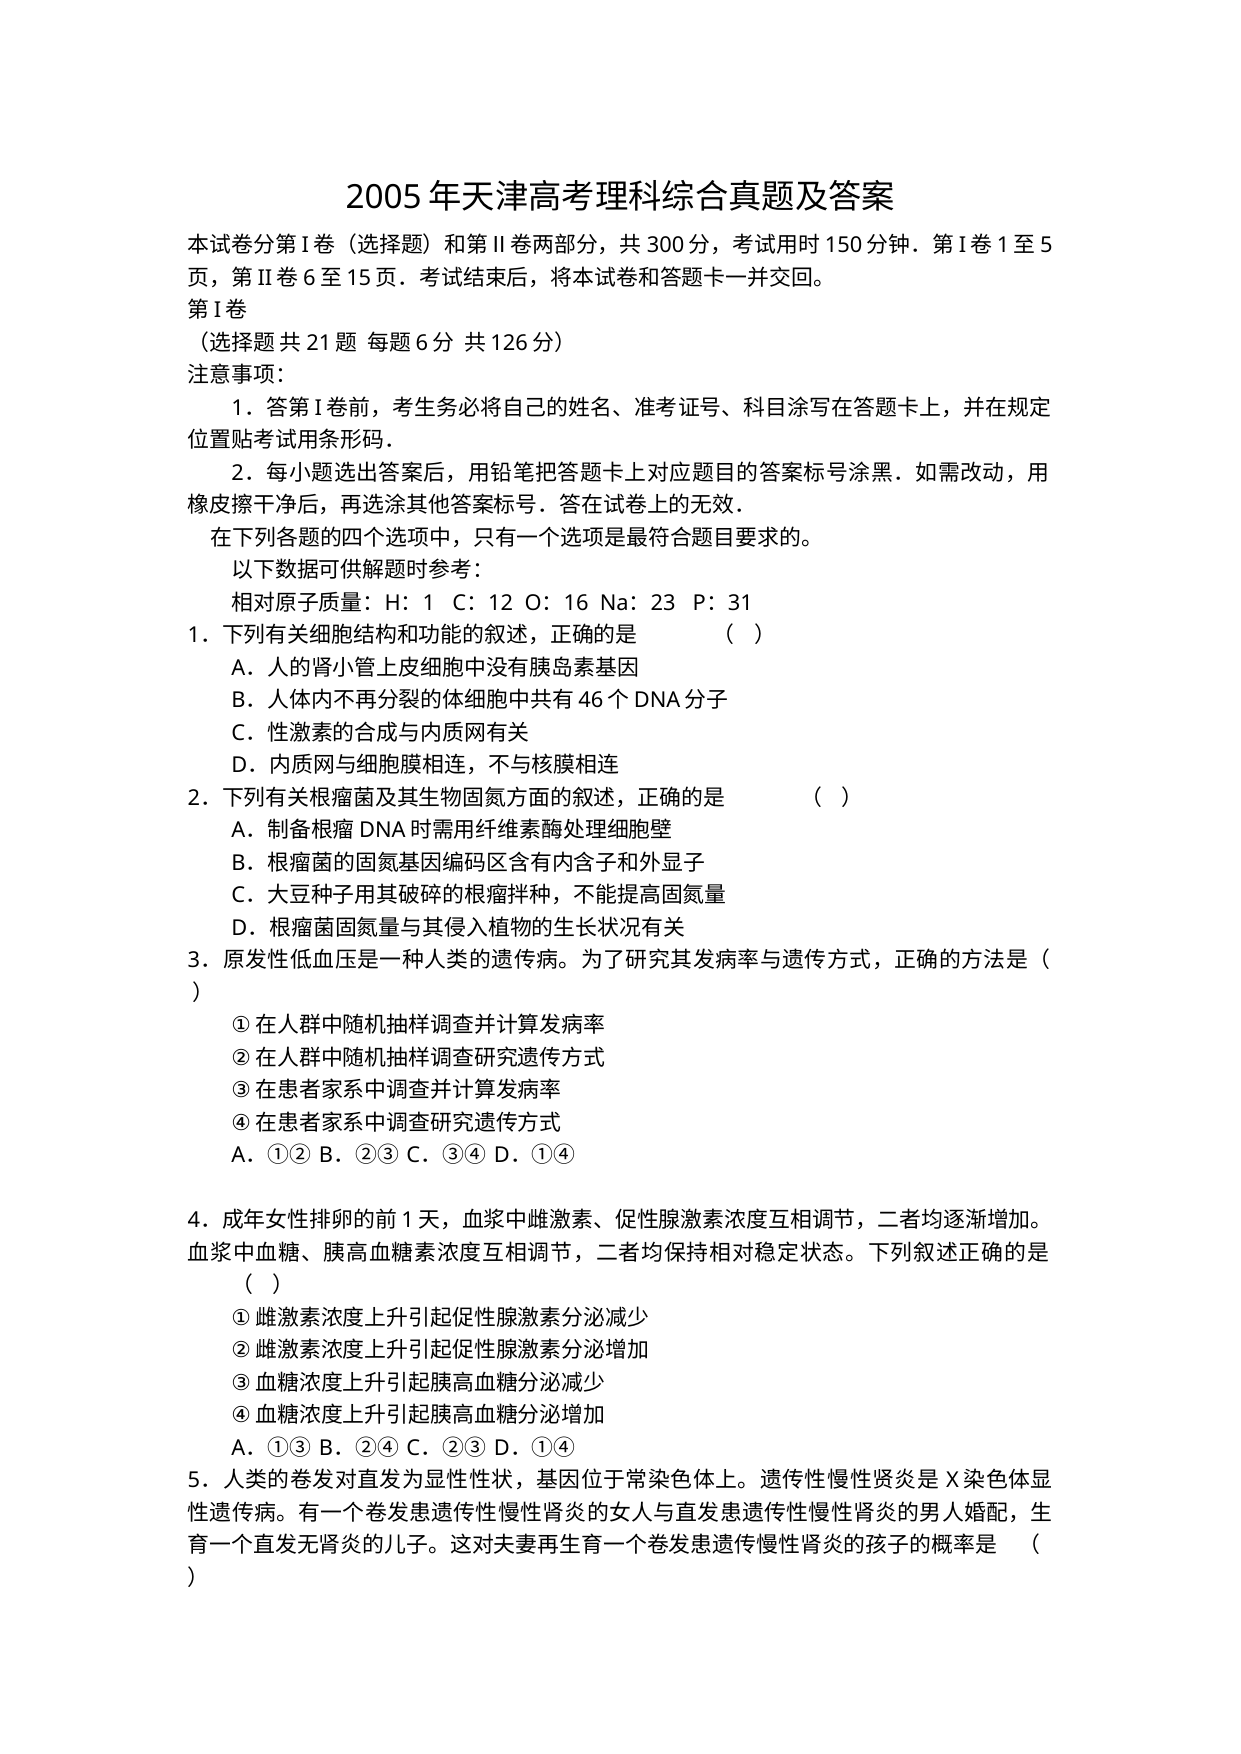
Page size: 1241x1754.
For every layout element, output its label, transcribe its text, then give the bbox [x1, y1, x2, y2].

text A．制备根瘤DNA时需用纤维素酶处理细胞壁 [187, 812, 1053, 844]
text C．性激素的合成与内质网有关 [187, 714, 1053, 747]
text ③在患者家系中调查并计算发病率 [187, 1072, 1053, 1104]
text A．人的肾小管上皮细胞中没有胰岛素基因 [187, 649, 1053, 682]
text A．①② B．②③ C．③④ D．①④ [187, 1137, 1053, 1169]
text B．人体内不再分裂的体细胞中共有46个DNA分子 [187, 682, 1053, 714]
text （选择题 共21题 每题6分 共126分） [187, 324, 1053, 357]
text 5．人类的卷发对直发为显性性状，基因位于常染色体上。遗传性慢性贤炎是X染色体显性遗传病。有一个卷发患遗传性慢性肾炎的女人与直发患遗传性慢性肾炎的男人婚配，生育一个直发无肾炎的儿子。这对夫妻再生育一个卷发患遗传慢性肾炎的孩子的概率是 （ ） [187, 1462, 1053, 1592]
text 2．下列有关根瘤菌及其生物固氮方面的叙述，正确的是 （ ） [187, 779, 1053, 812]
text 1．下列有关细胞结构和功能的叙述，正确的是 （ ） [187, 617, 1053, 649]
text ④在患者家系中调查研究遗传方式 [187, 1104, 1053, 1137]
text ①在人群中随机抽样调查并计算发病率 [187, 1007, 1053, 1039]
text 4．成年女性排卵的前1天，血浆中雌激素、促性腺激素浓度互相调节，二者均逐渐增加。血浆中血糖、胰高血糖素浓度互相调节，二者均保持相对稳定状态。下列叙述正确的是 （ ） [187, 1202, 1053, 1299]
text 相对原子质量：H：：12 O：16 Na：23 P：31 [187, 584, 1053, 617]
text 本试卷分第I卷（选择题）和第Ⅱ卷两部分，共300分，考试用时150分钟．第I卷1至5页，第II卷6至15页．考试结束后，将本试卷和答题卡一并交回。 [187, 227, 1053, 292]
text 第I卷 [187, 292, 1053, 324]
text B．根瘤菌的固氮基因编码区含有内含子和外显子 [187, 844, 1053, 877]
text 以下数据可供解题时参考： [187, 552, 1053, 584]
text A．①③ B．②④ C．②③ D．①④ [187, 1429, 1053, 1462]
text ②在人群中随机抽样调查研究遗传方式 [187, 1039, 1053, 1072]
text ②雌激素浓度上升引起促性腺激素分泌增加 [187, 1332, 1053, 1364]
text 2．每小题选出答案后，用铅笔把答题卡上对应题目的答案标号涂黑．如需改动，用橡皮擦干净后，再选涂其他答案标号．答在试卷上的无效． [187, 454, 1053, 519]
text ①雌激素浓度上升引起促性腺激素分泌减少 [187, 1299, 1053, 1332]
text D．内质网与细胞膜相连，不与核膜相连 [187, 747, 1053, 779]
text 注意事项： [187, 357, 1053, 389]
text C．大豆种子用其破碎的根瘤拌种，不能提高固氮量 [187, 877, 1053, 909]
text D．根瘤菌固氮量与其侵入植物的生长状况有关 [187, 909, 1053, 942]
text ④血糖浓度上升引起胰高血糖分泌增加 [187, 1397, 1053, 1429]
text 3．原发性低血压是一种人类的遗传病。为了研究其发病率与遗传方式，正确的方法是（ ） [187, 942, 1053, 1007]
text ③血糖浓度上升引起胰高血糖分泌减少 [187, 1364, 1053, 1397]
text 1．答第I卷前，考生务必将自己的姓名、准考证号、科目涂写在答题卡上，并在规定位置贴考试用条形码． [187, 389, 1053, 454]
text 2005年天津高考理科综合真题及答案 [187, 162, 1053, 227]
text 在下列各题的四个选项中，只有一个选项是最符合题目要求的。 [187, 519, 1053, 552]
